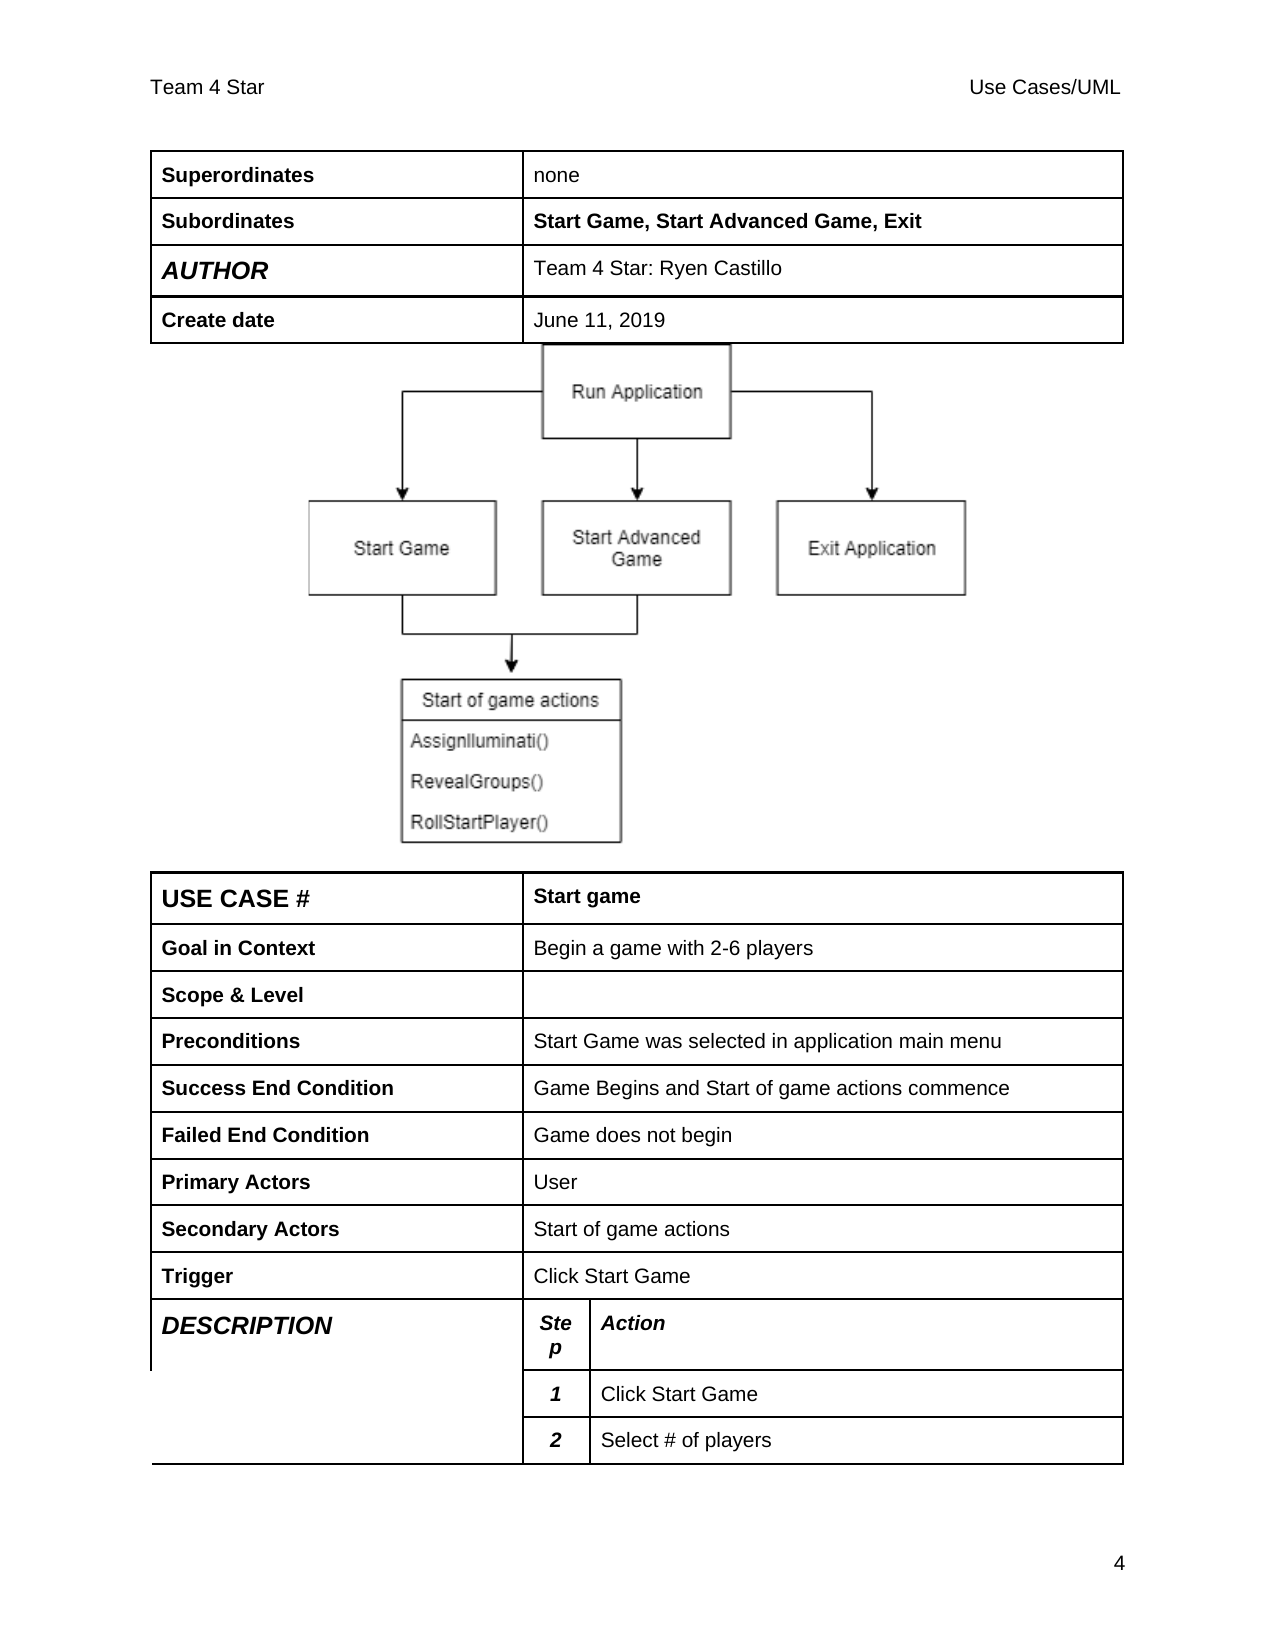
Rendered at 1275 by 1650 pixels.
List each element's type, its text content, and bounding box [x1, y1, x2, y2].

table_cell Step [524, 1300, 589, 1369]
table_cell 1 [524, 1371, 589, 1416]
table_cell Select # of players [591, 1418, 1122, 1463]
table_cell none [524, 152, 1122, 197]
table_cell Failed End Condition [152, 1113, 522, 1157]
table_cell AUTHOR [152, 246, 522, 295]
table_cell Success End Condition [152, 1066, 522, 1111]
table_cell Team 4 Star: Ryen Castillo [524, 246, 1122, 295]
table_cell Secondary Actors [152, 1206, 522, 1251]
table_cell Game Begins and Start of game actions commence [524, 1066, 1122, 1111]
table_cell Create date [152, 298, 522, 342]
table_cell DESCRIPTION [151, 1300, 522, 1463]
table_cell Start of game actions [524, 1206, 1122, 1251]
table_cell Scope & Level [152, 972, 522, 1017]
picture [308, 344, 967, 848]
table_cell Start Game, Start Advanced Game, Exit [524, 199, 1122, 244]
table_cell [524, 972, 1122, 1017]
table_cell Trigger [152, 1253, 522, 1298]
table_cell Action [591, 1300, 1122, 1369]
table_cell Primary Actors [152, 1160, 522, 1204]
table_cell Start Game was selected in application main menu [524, 1019, 1122, 1064]
table_cell June 11, 2019 [524, 298, 1122, 342]
table_cell User [524, 1160, 1122, 1204]
table_cell Preconditions [152, 1019, 522, 1064]
table_cell Superordinates [152, 152, 522, 197]
table_cell Click Start Game [524, 1253, 1122, 1298]
table_header USE CASE # [152, 874, 522, 923]
table_cell Click Start Game [591, 1371, 1122, 1416]
table_cell Goal in Context [152, 925, 522, 970]
table_header Start game [524, 874, 1122, 923]
table_cell Subordinates [152, 199, 522, 244]
table_cell Begin a game with 2-6 players [524, 925, 1122, 970]
table_cell Game does not begin [524, 1113, 1122, 1157]
table_cell 2 [524, 1418, 589, 1463]
